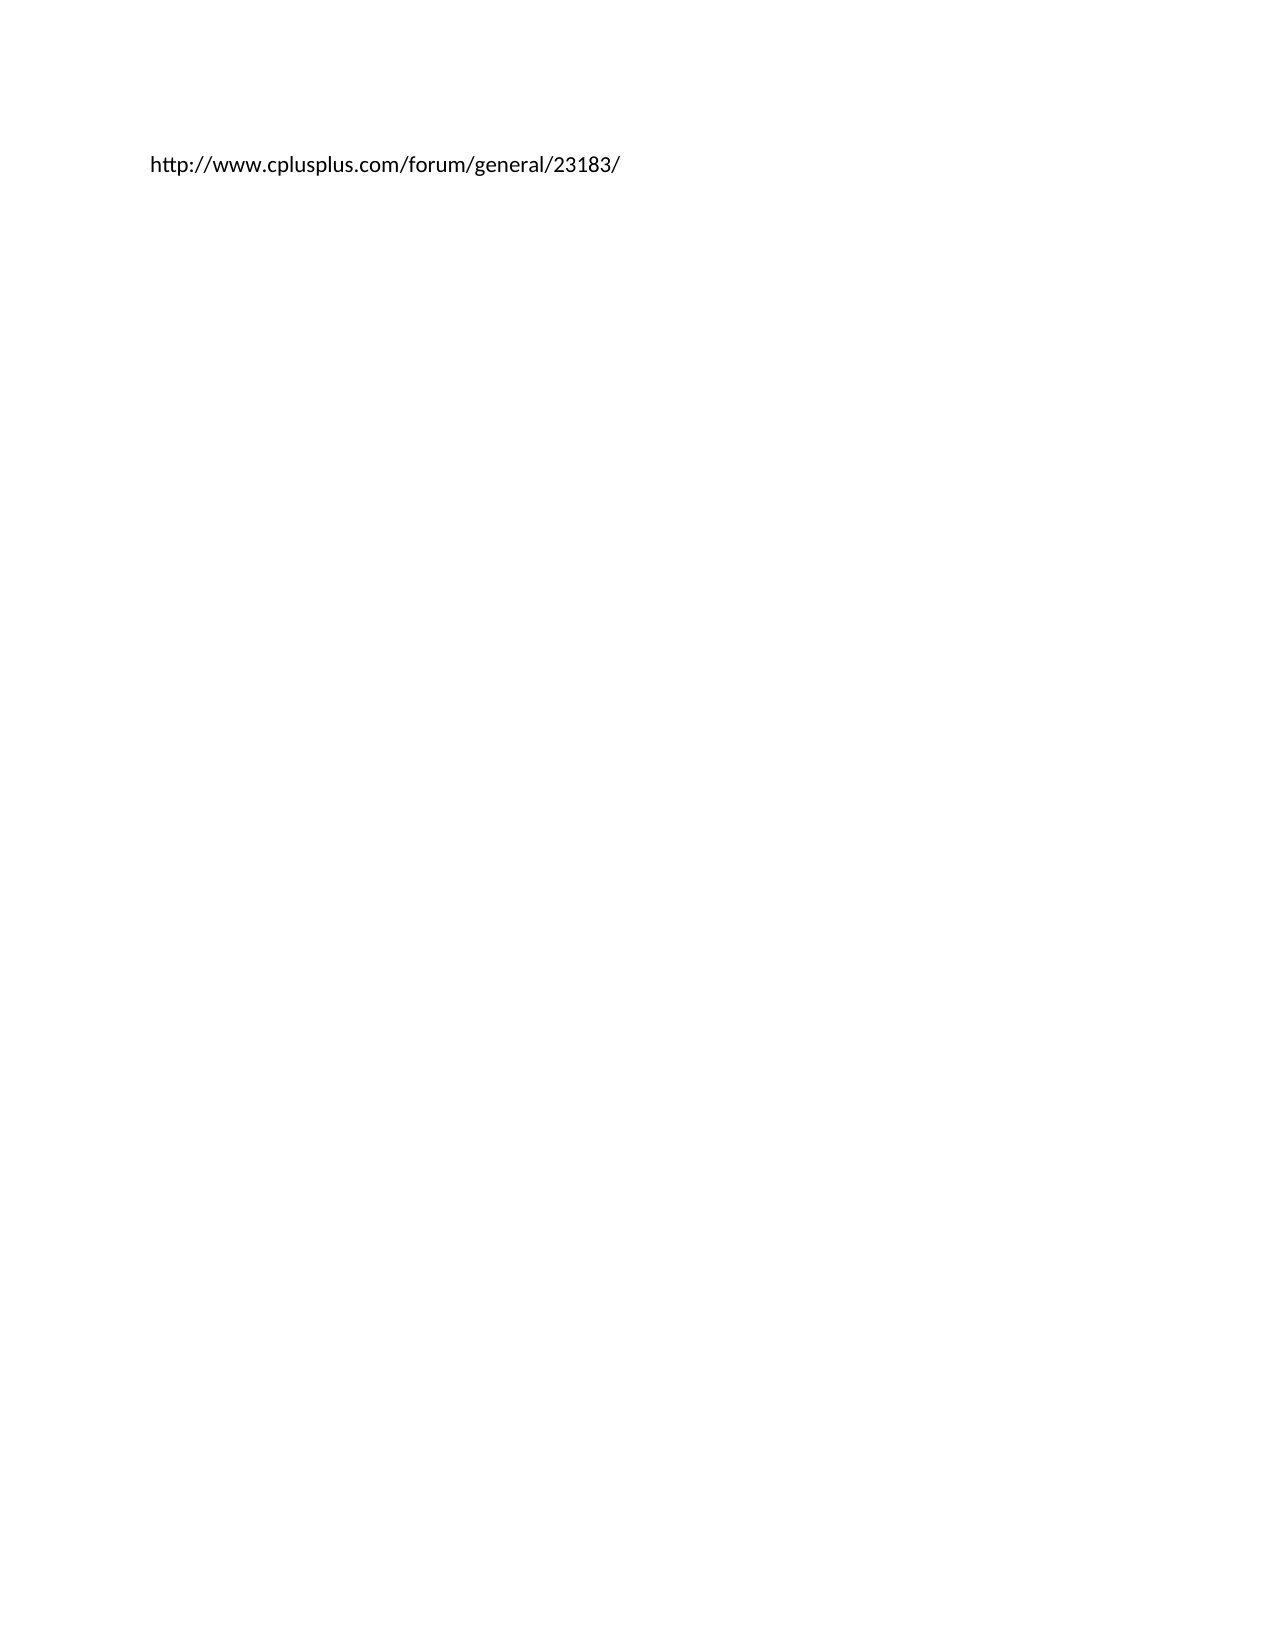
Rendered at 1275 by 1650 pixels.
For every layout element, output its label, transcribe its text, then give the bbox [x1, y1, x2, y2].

text http://www.cplusplus.com/forum/general/23183/ [150, 150, 1125, 178]
